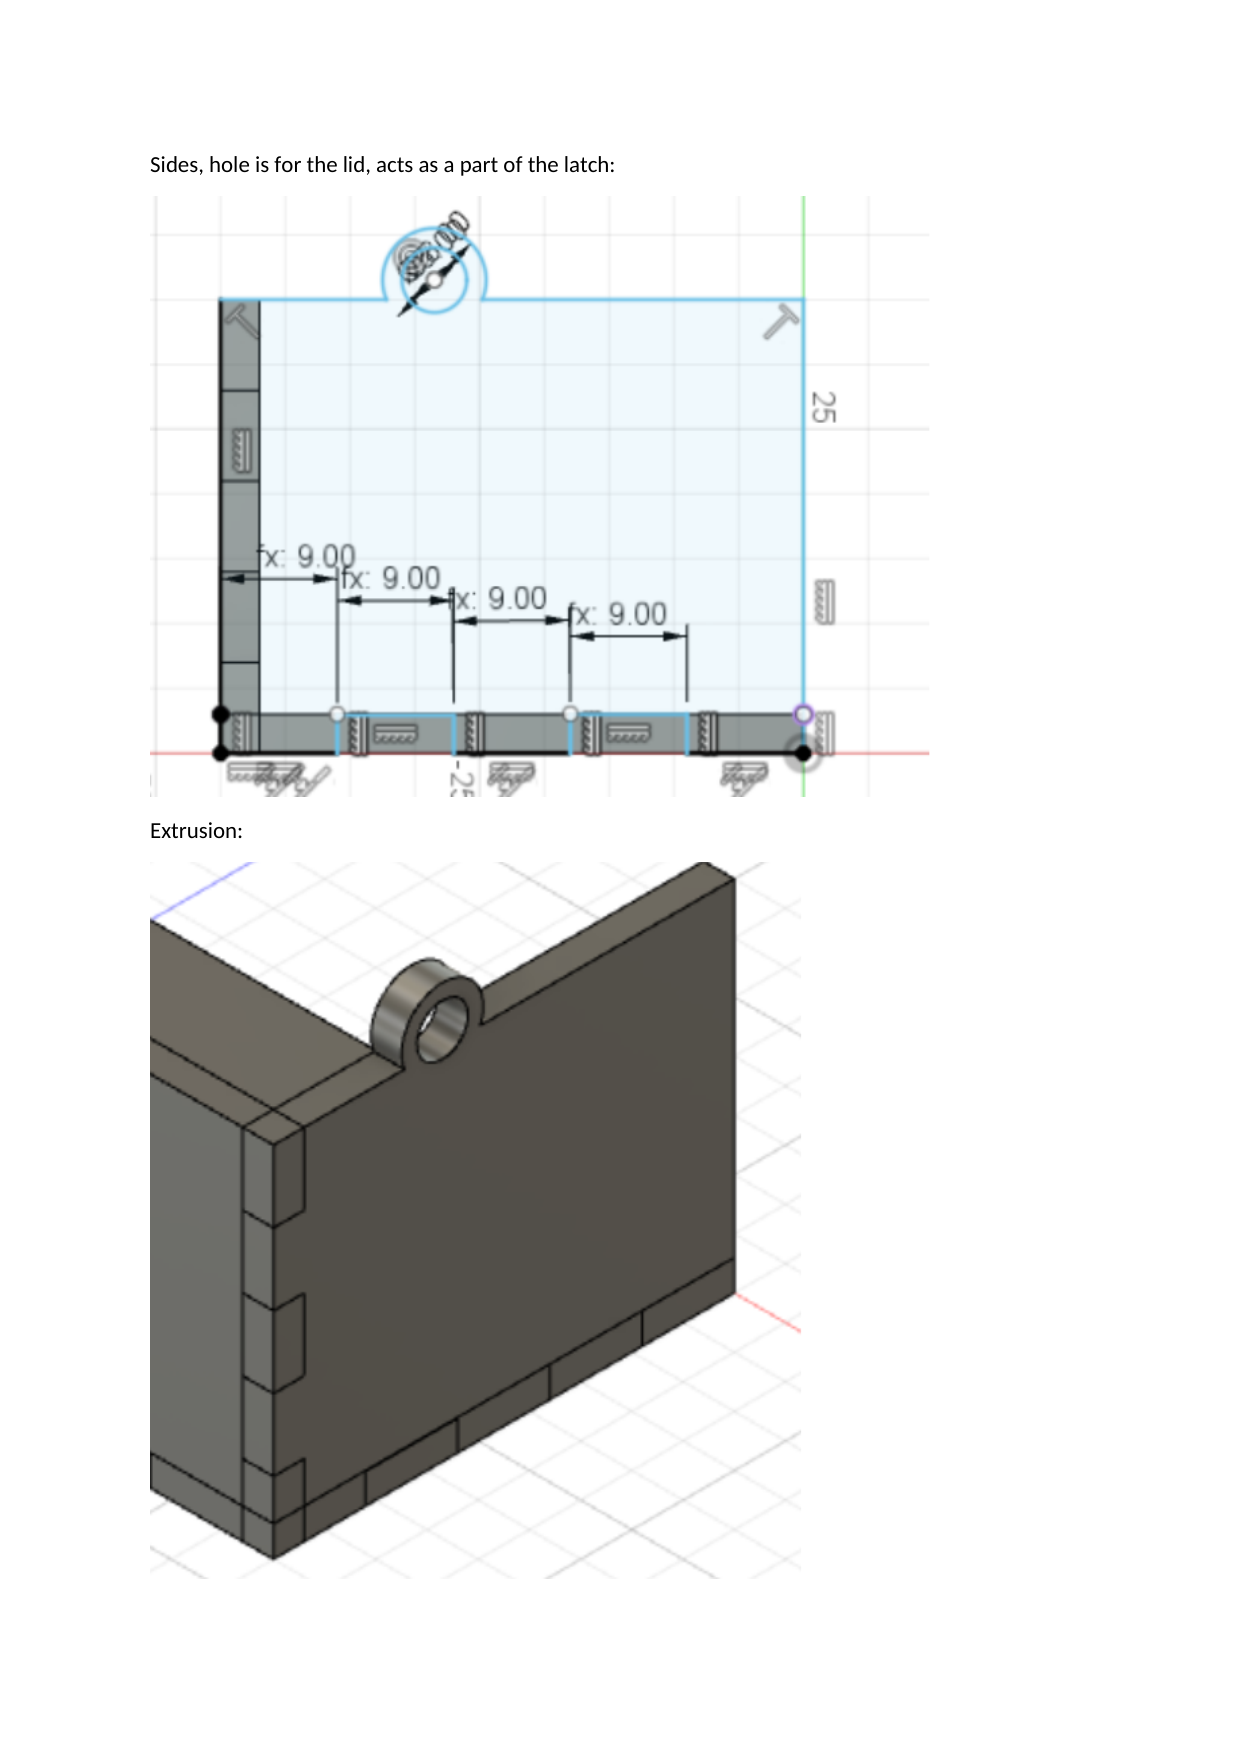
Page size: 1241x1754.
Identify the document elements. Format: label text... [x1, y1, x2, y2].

picture [150, 862, 802, 1579]
text Sides, hole is for the lid, acts as a part of the latch: [150, 150, 1090, 178]
text Extrusion: [150, 816, 1090, 844]
picture [150, 196, 930, 797]
